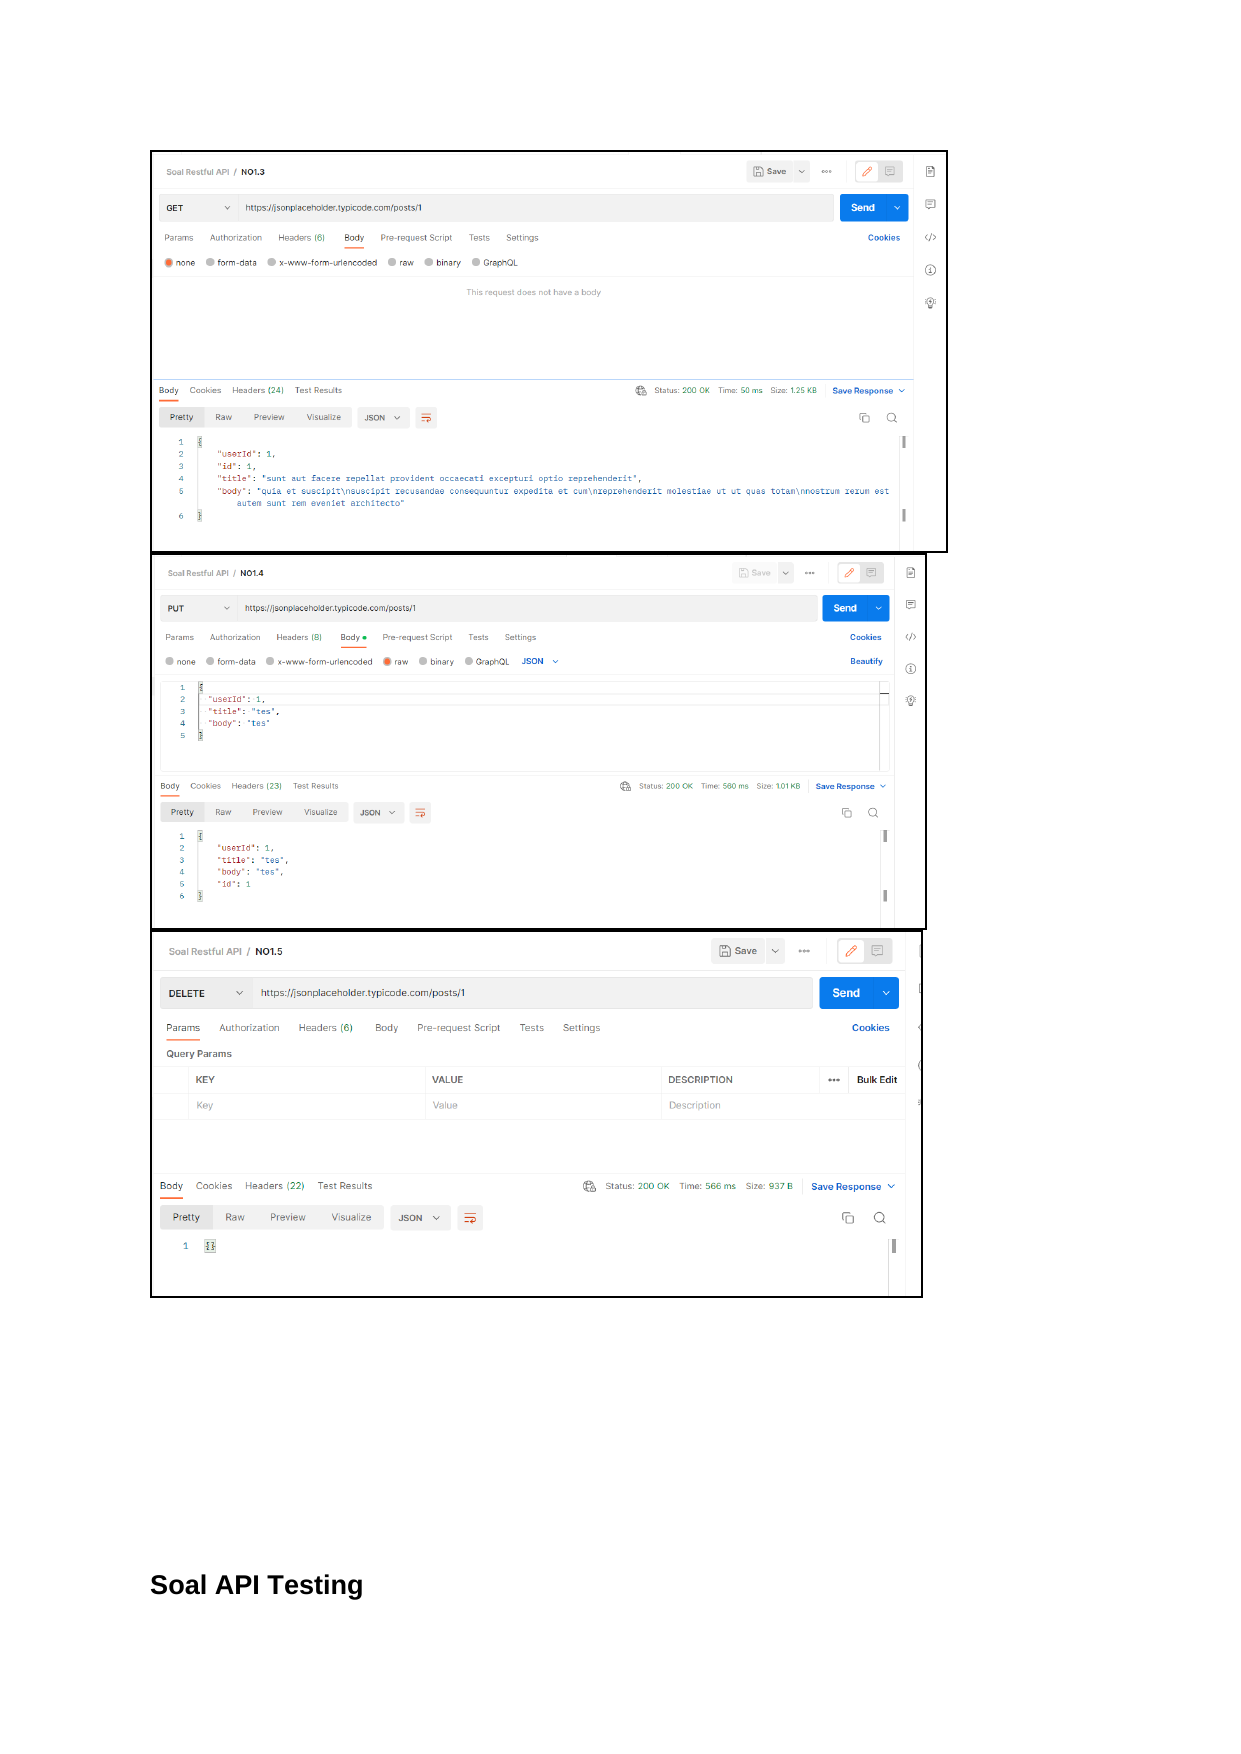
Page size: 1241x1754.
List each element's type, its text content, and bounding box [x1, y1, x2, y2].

picture [152, 152, 946, 551]
picture [152, 555, 925, 928]
picture [152, 932, 921, 1296]
subtitle Soal API Testing [150, 1569, 1090, 1600]
